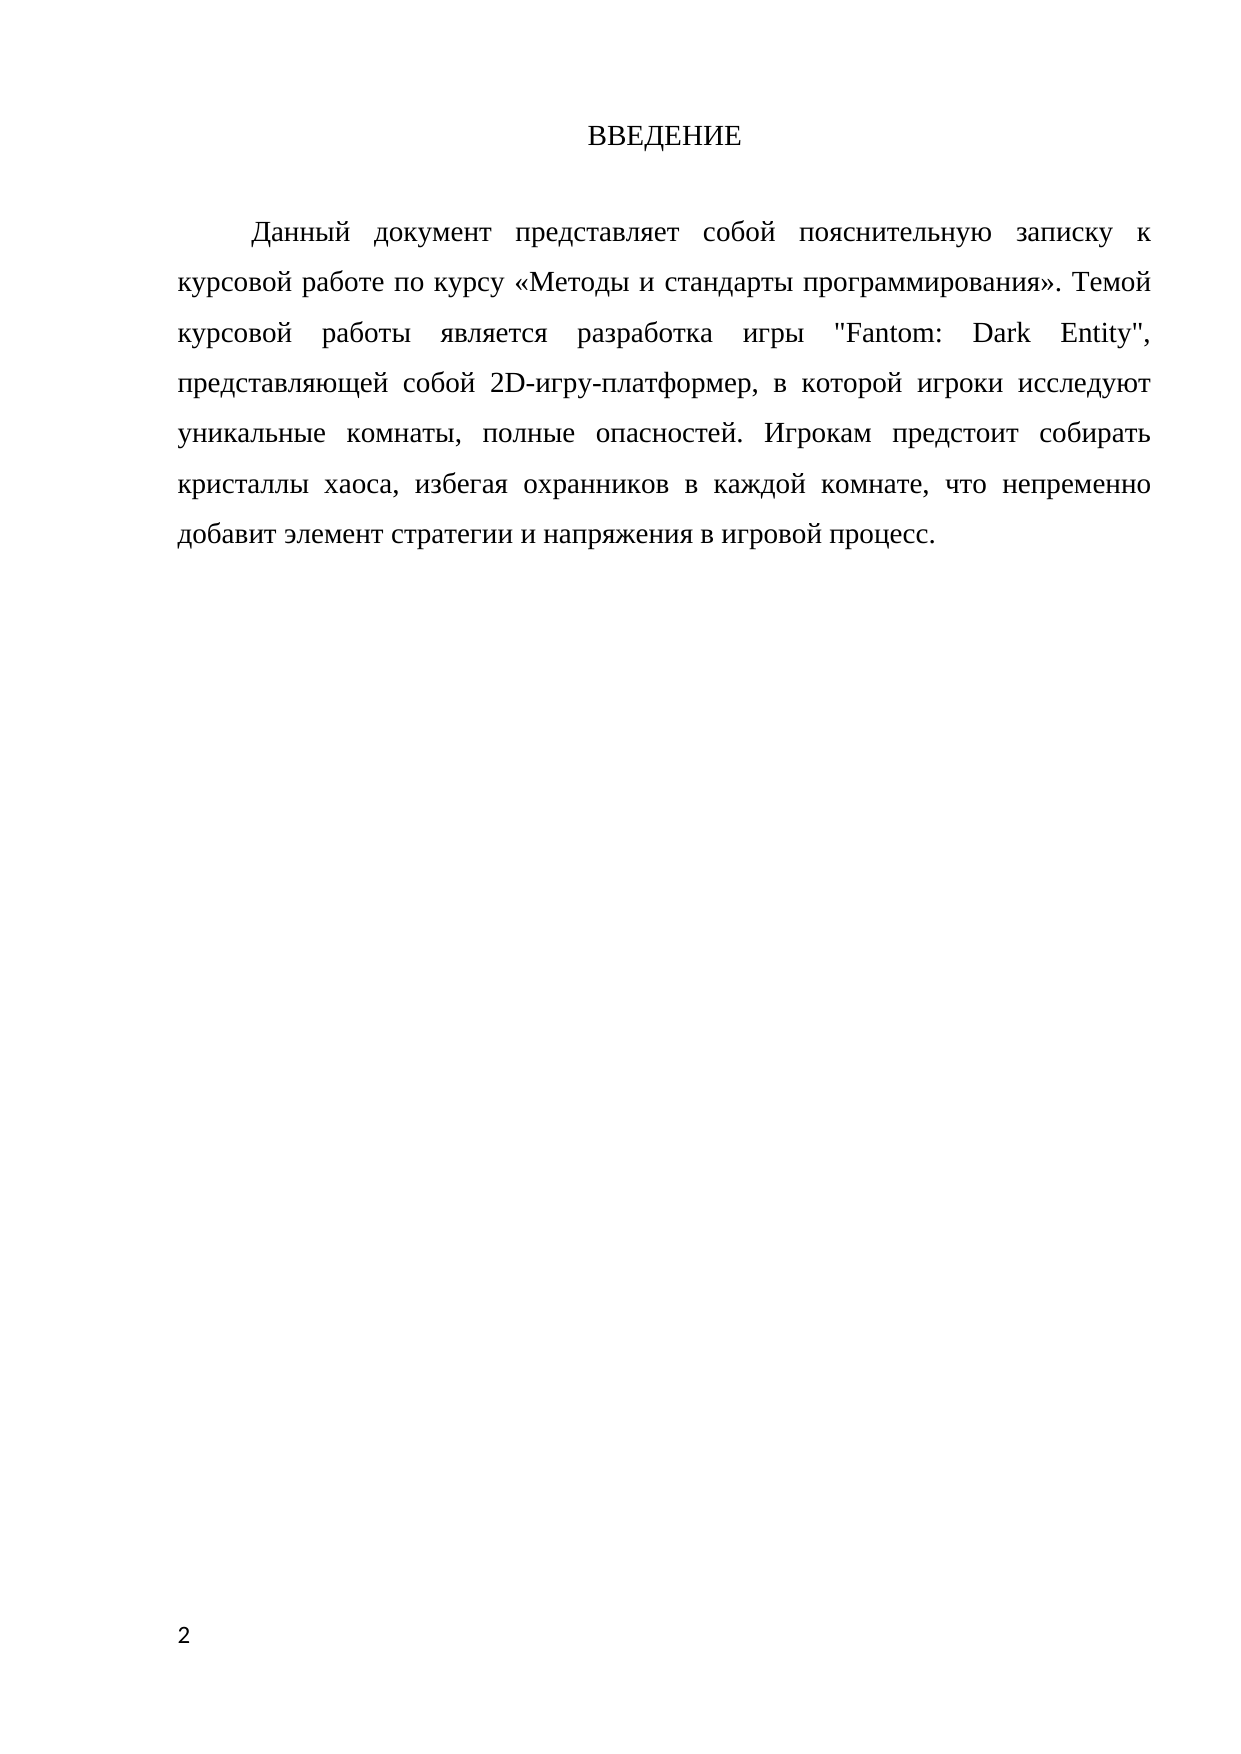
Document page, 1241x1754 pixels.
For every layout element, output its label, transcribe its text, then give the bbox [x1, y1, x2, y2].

subtitle ВВЕДЕНИЕ [177, 118, 1152, 152]
text Данный документ представляет собой пояснительную записку к курсовой работе по курсу «Методы и стандарты программирования». Темой курсовой работы является разработка игры "Fantom: Dark Entity", представляющей собой 2D-игру-платформер, в которой игроки исследуют уникальные комнаты, полные опасностей. Игрокам предстоит собирать кристаллы хаоса, избегая охранников в каждой комнате, что непременно добавит элемент стратегии и напряжения в игровой процесс. [177, 214, 1152, 549]
